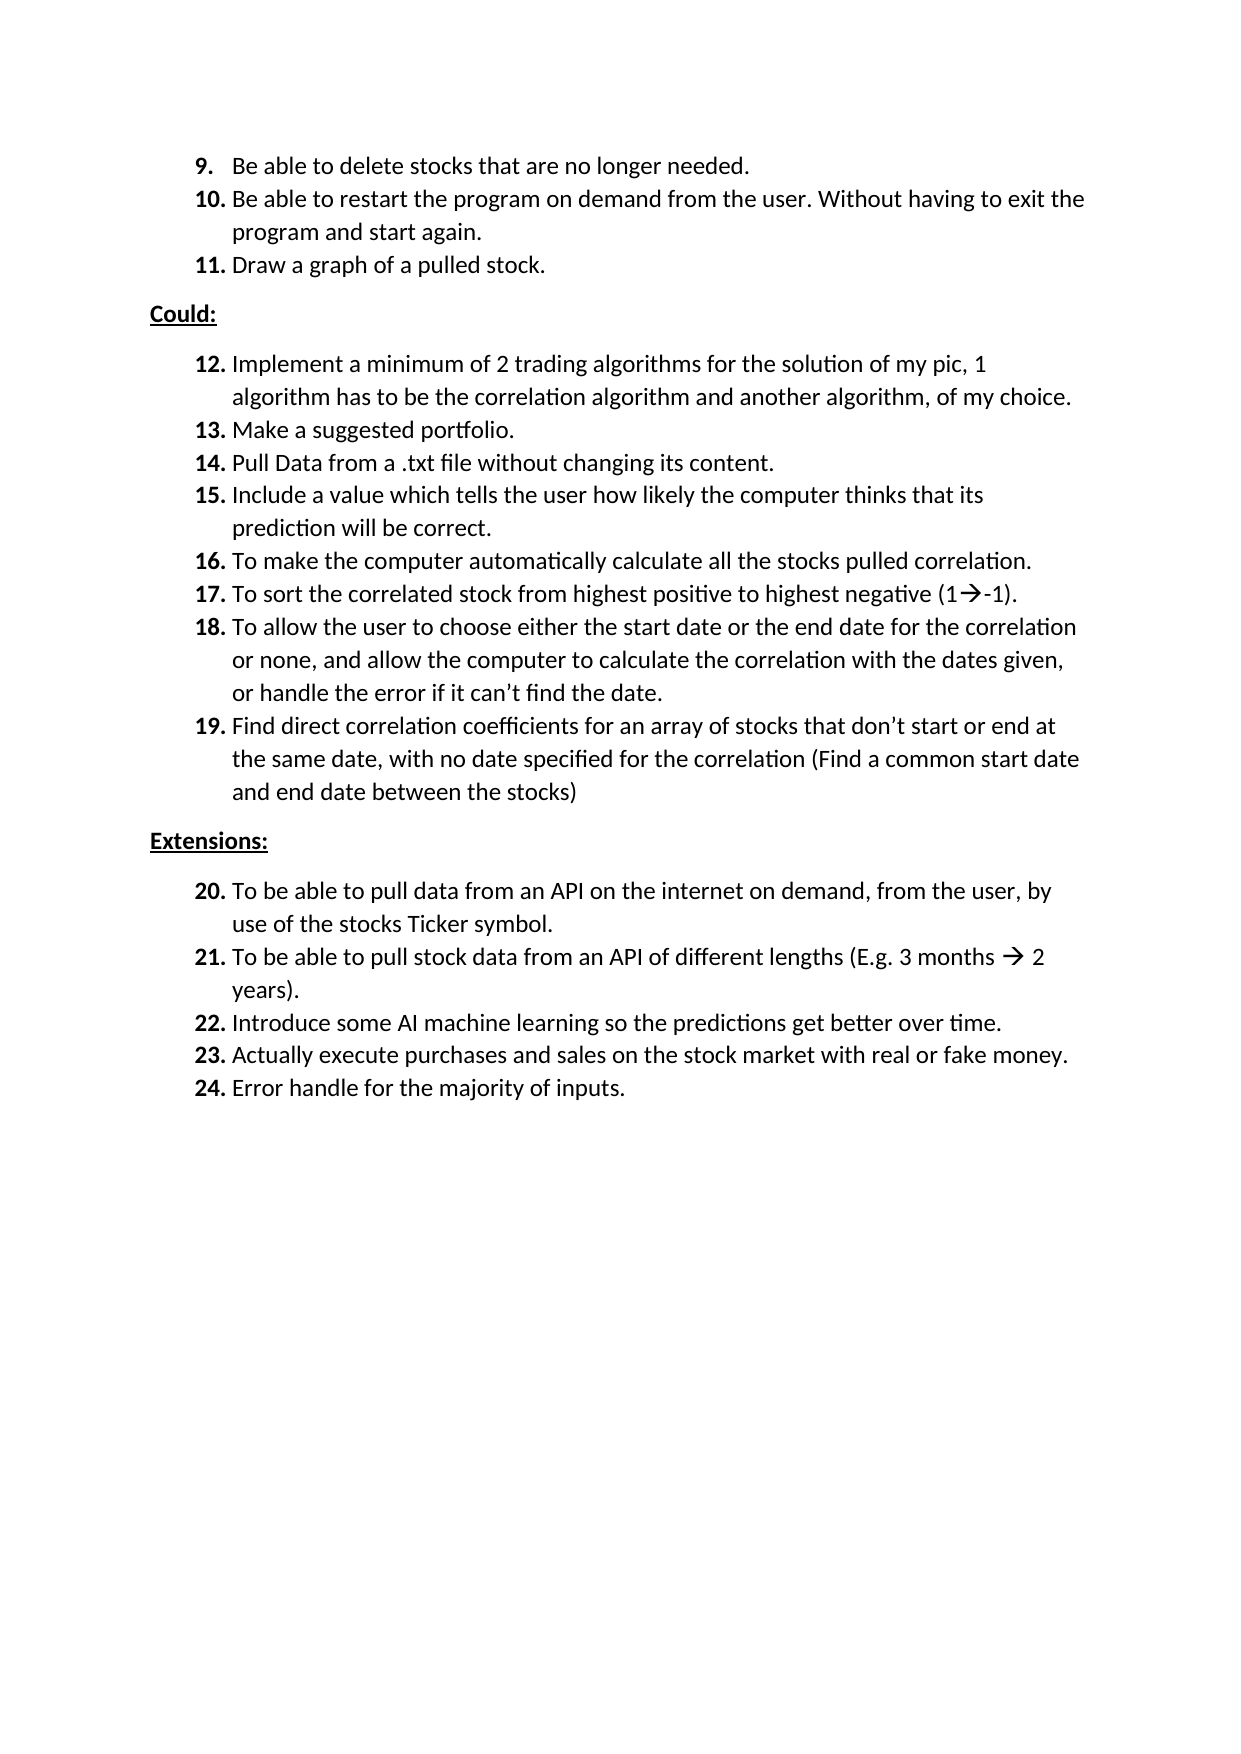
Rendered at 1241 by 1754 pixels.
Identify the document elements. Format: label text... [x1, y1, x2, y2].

text Extensions: [150, 825, 1090, 856]
list Actually execute purchases and sales on the stock market with real or fake money. [194, 1039, 1090, 1070]
list Implement a minimum of 2 trading algorithms for the solution of my pic, 1 algorithm has to be the correlation algorithm and another algorithm, of my choice. [194, 348, 1090, 411]
list To make the computer automatically calculate all the stocks pulled correlation. [194, 545, 1090, 576]
list To allow the user to choose either the start date or the end date for the correlation or none, and allow the computer to calculate the correlation with the dates given, or handle the error if it can’t find the date. [194, 611, 1090, 708]
list Be able to delete stocks that are no longer needed. [194, 150, 1090, 181]
list To sort the correlated stock from highest positive to highest negative (1-1). [194, 578, 1090, 609]
list To be able to pull stock data from an API of different lengths (E.g. 3 months 2 years). [194, 941, 1090, 1004]
list Make a suggested portfolio. [194, 414, 1090, 444]
list To be able to pull data from an API on the internet on demand, from the user, by use of the stocks Ticker symbol. [194, 875, 1090, 938]
list Introduce some AI machine learning so the predictions get better over time. [194, 1007, 1090, 1037]
list Find direct correlation coefficients for an array of stocks that don’t start or end at the same date, with no date specified for the correlation (Find a common start date and end date between the stocks) [194, 710, 1090, 806]
list Draw a graph of a pulled stock. [194, 249, 1090, 279]
list Pull Data from a .txt file without changing its content. [194, 447, 1090, 477]
list Be able to restart the program on demand from the user. Without having to exit the program and start again. [194, 183, 1090, 246]
text Could: [150, 298, 1090, 329]
list Error handle for the majority of inputs. [194, 1072, 1090, 1103]
list Include a value which tells the user how likely the computer thinks that its prediction will be correct. [194, 479, 1090, 543]
